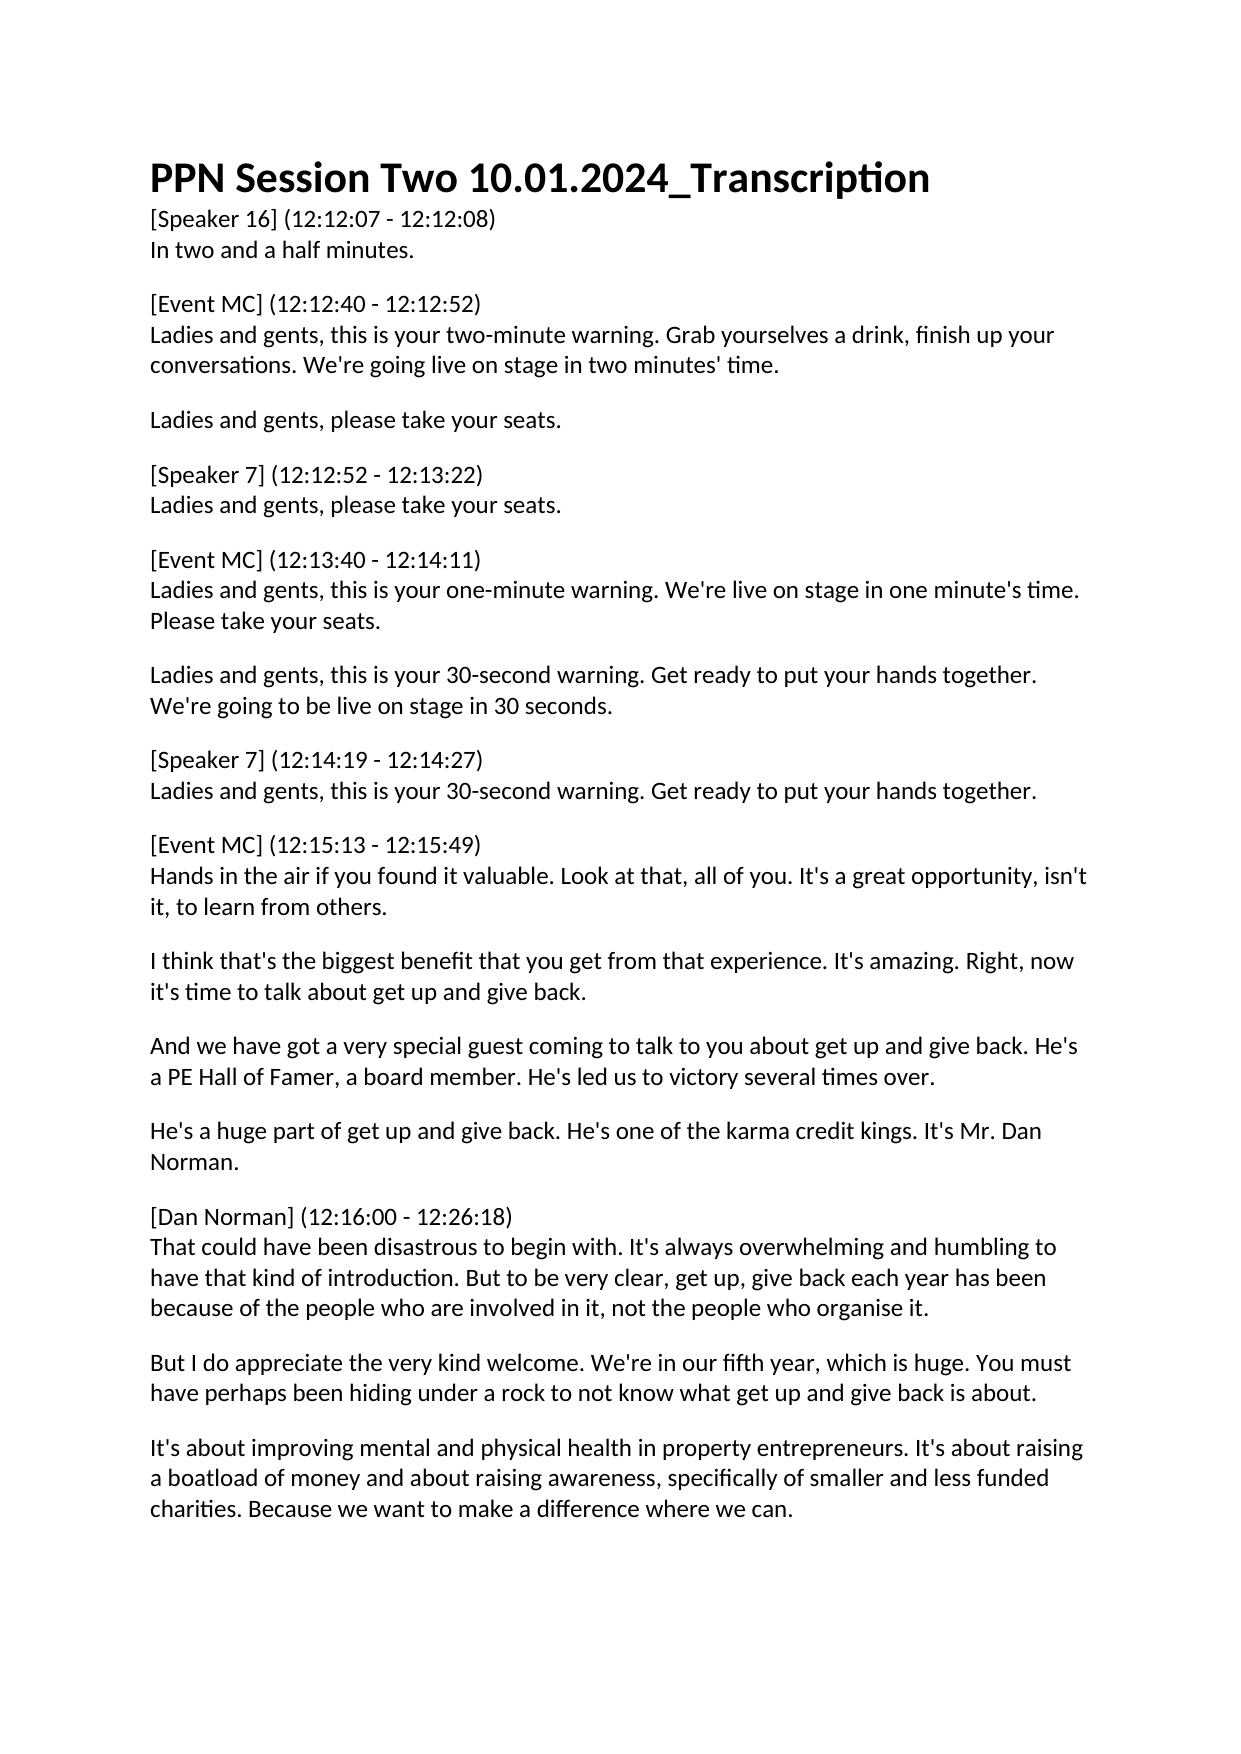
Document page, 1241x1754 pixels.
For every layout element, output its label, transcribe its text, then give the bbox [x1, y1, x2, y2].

text Ladies and gents, this is your two-minute warning. Grab yourselves a drink, finish up your conversations. We're going live on stage in two minutes' time. [150, 319, 1090, 380]
text [Speaker 16] (12:12:07 - 12:12:08) [150, 203, 1090, 234]
text [Event MC] (12:13:40 - 12:14:11) [150, 544, 1090, 574]
text Ladies and gents, this is your 30-second warning. Get ready to put your hands together. We're going to be live on stage in 30 seconds. [150, 659, 1090, 721]
text I think that's the biggest benefit that you get from that experience. It's amazing. Right, now it's time to talk about get up and give back. [150, 945, 1090, 1006]
text PPN Session Two 10.01.2024_Transcription [150, 150, 1090, 203]
text [Dan Norman] (12:16:00 - 12:26:18) [150, 1201, 1090, 1231]
text Ladies and gents, please take your seats. [150, 404, 1090, 435]
text Ladies and gents, please take your seats. [150, 489, 1090, 520]
text [Speaker 7] (12:12:52 - 12:13:22) [150, 459, 1090, 489]
text [Event MC] (12:12:40 - 12:12:52) [150, 288, 1090, 319]
text [Event MC] (12:15:13 - 12:15:49) [150, 830, 1090, 860]
text Ladies and gents, this is your one-minute warning. We're live on stage in one minute's time. Please take your seats. [150, 574, 1090, 635]
text But I do appreciate the very kind welcome. We're in our fifth year, which is huge. You must have perhaps been hiding under a rock to not know what get up and give back is about. [150, 1347, 1090, 1408]
text Ladies and gents, this is your 30-second warning. Get ready to put your hands together. [150, 775, 1090, 806]
text That could have been disastrous to begin with. It's always overwhelming and humbling to have that kind of introduction. But to be very clear, get up, give back each year has been because of the people who are involved in it, not the people who organise it. [150, 1231, 1090, 1323]
text And we have got a very special guest coming to talk to you about get up and give back. He's a PE Hall of Famer, a board member. He's led us to victory several times over. [150, 1030, 1090, 1091]
text He's a huge part of get up and give back. He's one of the karma credit kings. It's Mr. Dan Norman. [150, 1116, 1090, 1177]
text Hands in the air if you found it valuable. Look at that, all of you. It's a great opportunity, isn't it, to learn from others. [150, 860, 1090, 921]
text It's about improving mental and physical health in property entrepreneurs. It's about raising a boatload of money and about raising awareness, specifically of smaller and less funded charities. Because we want to make a difference where we can. [150, 1432, 1090, 1523]
text [Speaker 7] (12:14:19 - 12:14:27) [150, 744, 1090, 775]
text In two and a half minutes. [150, 234, 1090, 264]
